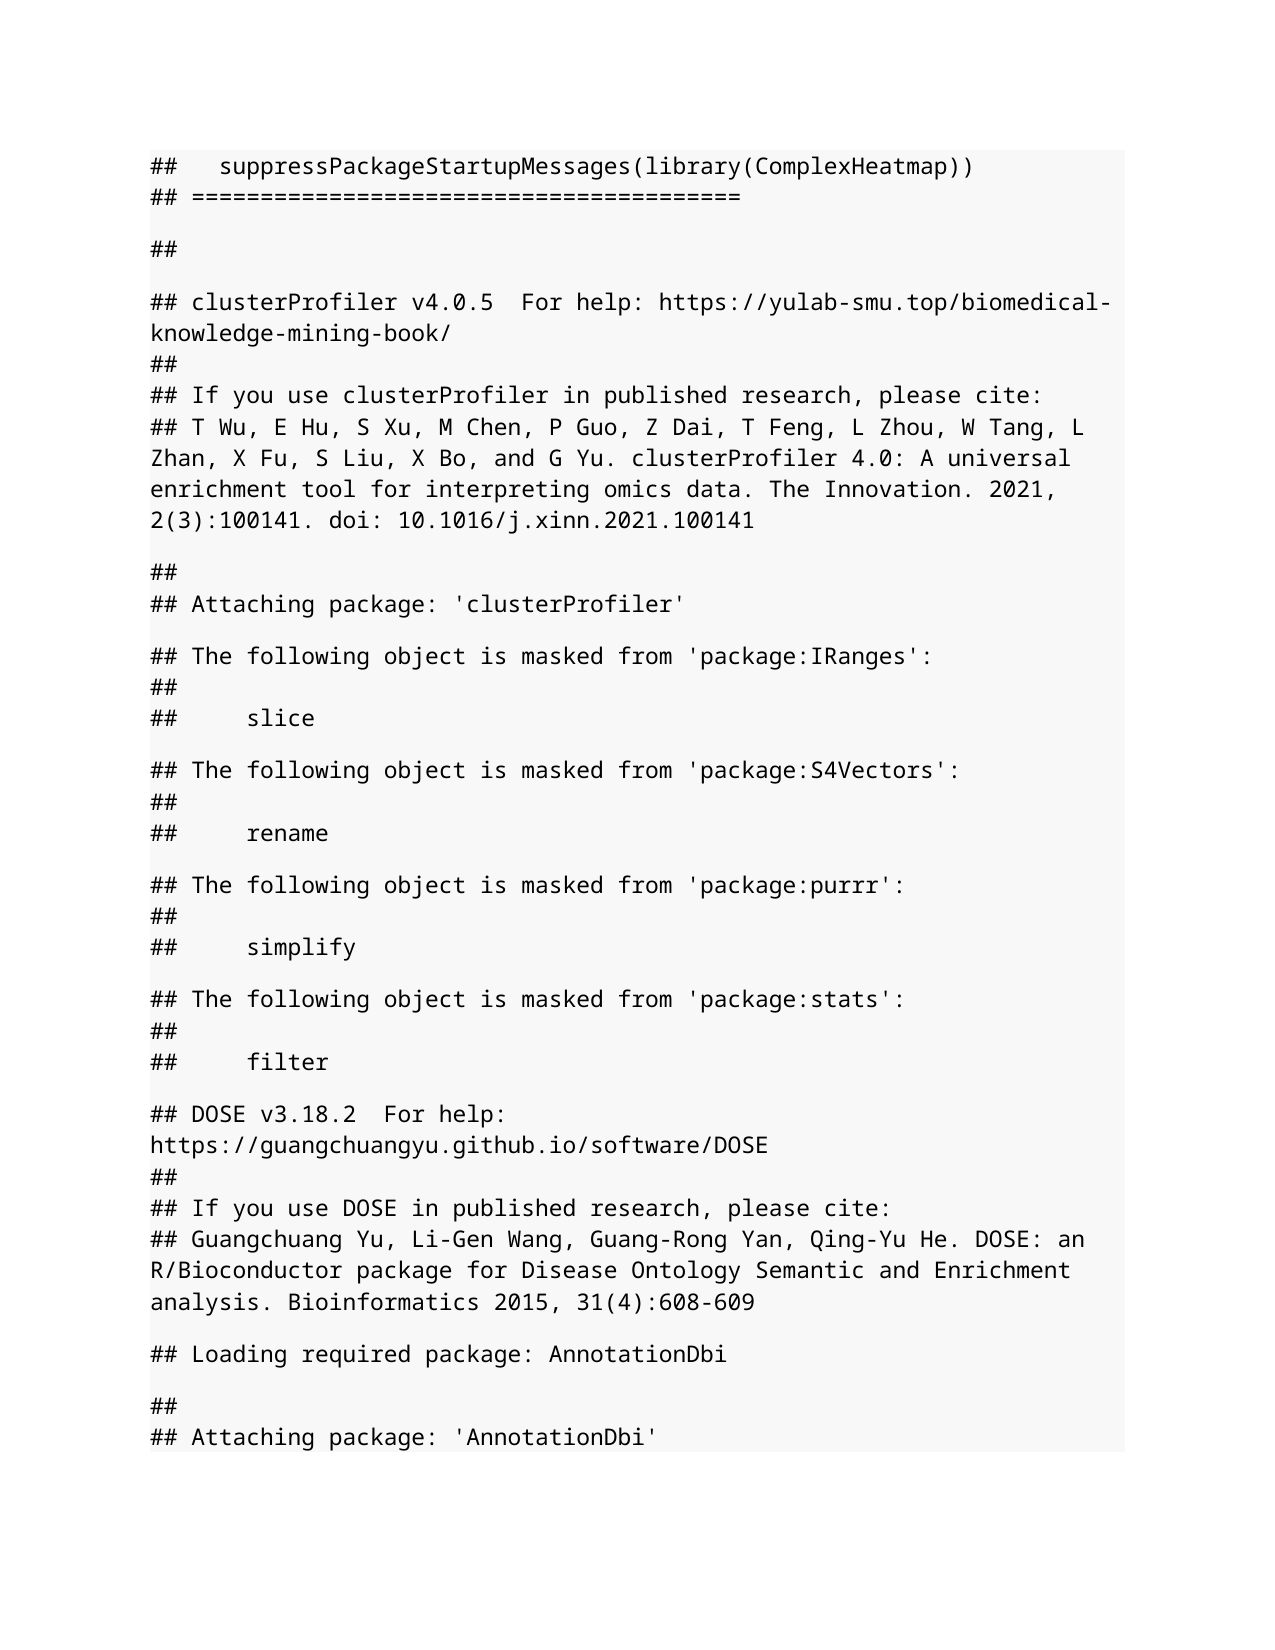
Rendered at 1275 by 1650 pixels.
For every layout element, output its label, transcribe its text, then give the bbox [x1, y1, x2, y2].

text ## [150, 233, 1125, 264]
text ## The following object is masked from 'package:IRanges': ## ## slice [150, 639, 1125, 733]
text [150, 150, 1125, 212]
text ## clusterProfiler v4.0.5 For help: https://yulab-smu.top/biomedical-knowledge-mining-book/ ## ## If you use clusterProfiler in published research, please cite: ## T Wu, E Hu, S Xu, M Chen, P Guo, Z Dai, T Feng, L Zhou, W Tang, L Zhan, X Fu, S Liu, X Bo, and G Yu. clusterProfiler 4.0: A universal enrichment tool for interpreting omics data. The Innovation. 2021, 2(3):100141. doi: 10.1016/j.xinn.2021.100141 [150, 285, 1125, 535]
text ## ## Attaching package: 'AnnotationDbi' [150, 1389, 1125, 1452]
text ## Loading required package: AnnotationDbi [150, 1337, 1125, 1369]
text ## The following object is masked from 'package:purrr': ## ## simplify [150, 869, 1125, 962]
text ## The following object is masked from 'package:stats': ## ## filter [150, 983, 1125, 1077]
text ## The following object is masked from 'package:S4Vectors': ## ## rename [150, 754, 1125, 848]
text ## ## Attaching package: 'clusterProfiler' [150, 556, 1125, 619]
text ## DOSE v3.18.2 For help: https://guangchuangyu.github.io/software/DOSE ## ## If you use DOSE in published research, please cite: ## Guangchuang Yu, Li-Gen Wang, Guang-Rong Yan, Qing-Yu He. DOSE: an R/Bioconductor package for Disease Ontology Semantic and Enrichment analysis. Bioinformatics 2015, 31(4):608-609 [150, 1098, 1125, 1317]
